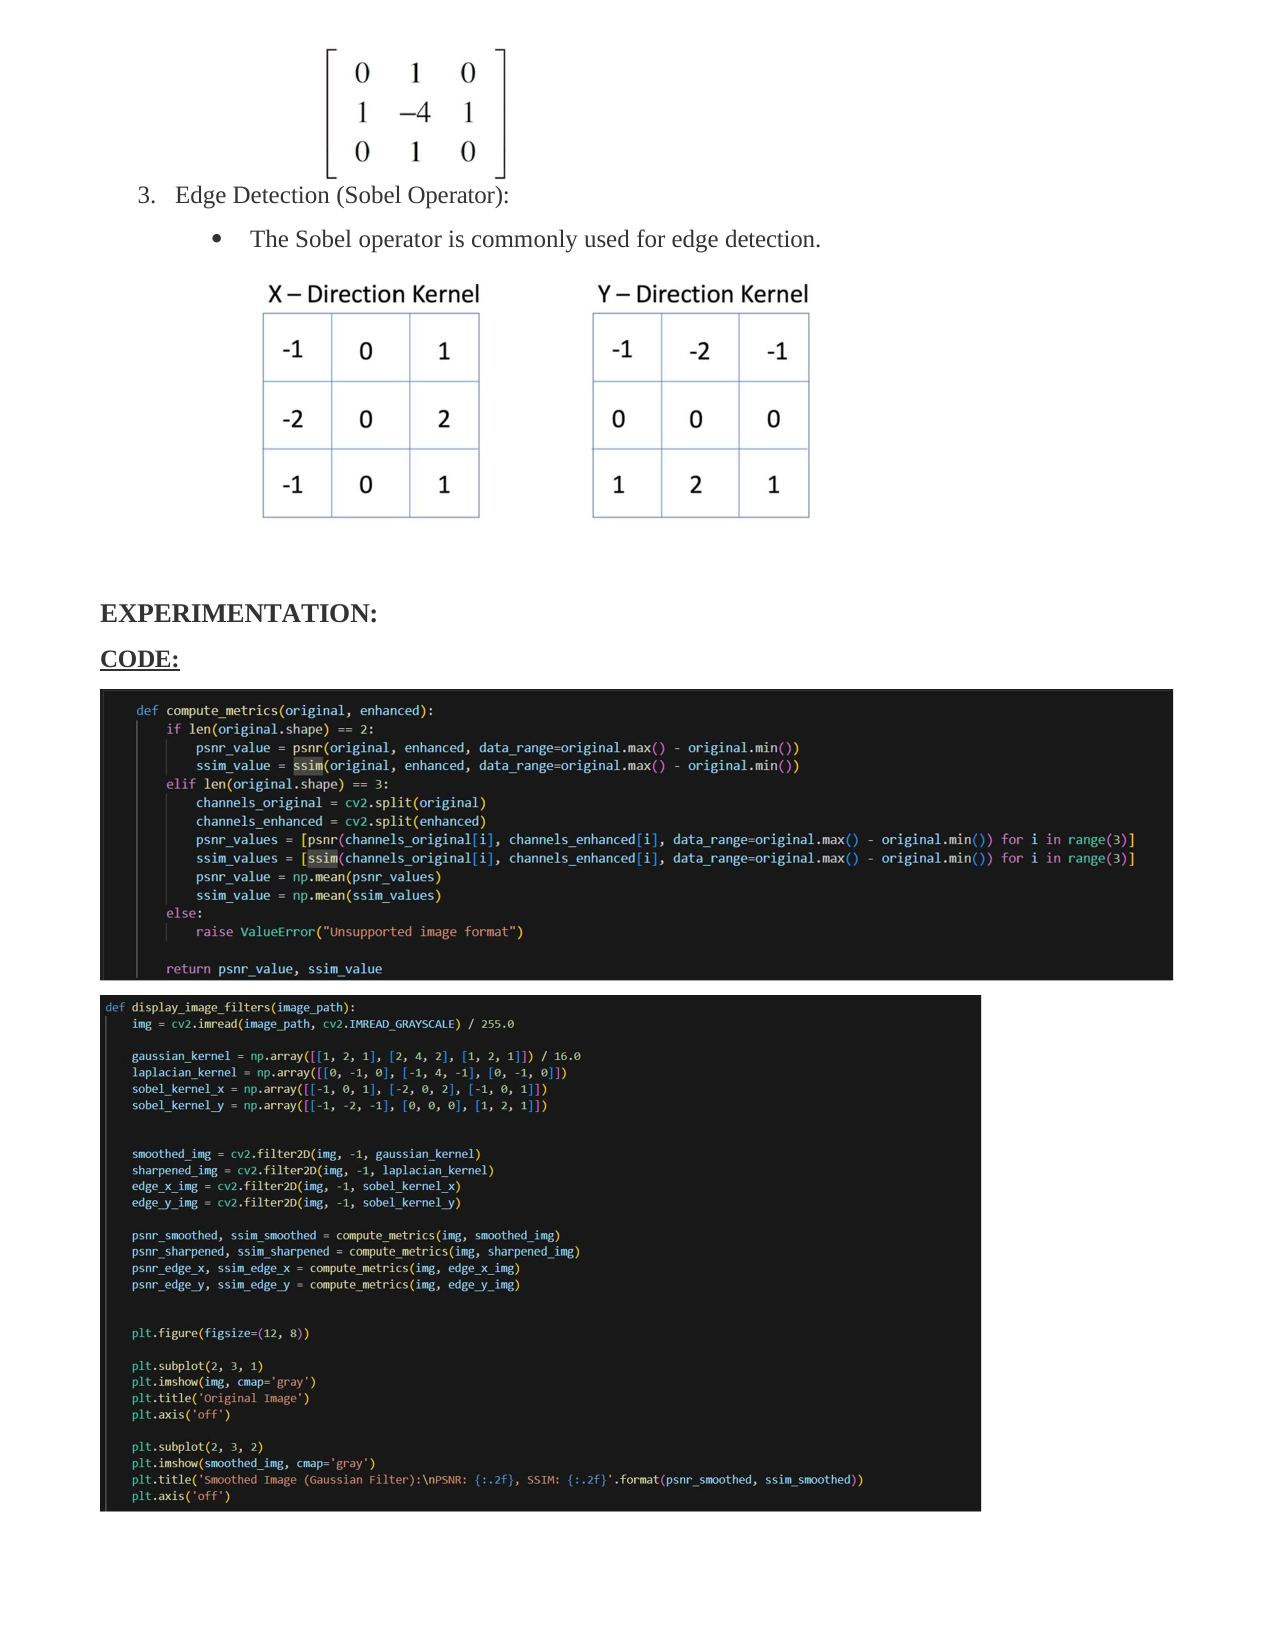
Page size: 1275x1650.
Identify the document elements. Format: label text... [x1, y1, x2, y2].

text CODE: [100, 644, 1185, 673]
picture [324, 47, 507, 180]
list The Sobel operator is commonly used for edge detection. [212, 224, 1185, 253]
picture [257, 284, 810, 525]
picture [99, 995, 982, 1512]
list Edge Detection (Sobel Operator): [137, 180, 1185, 209]
subtitle EXPERIMENTATION: [100, 597, 1185, 629]
picture [99, 688, 1174, 981]
